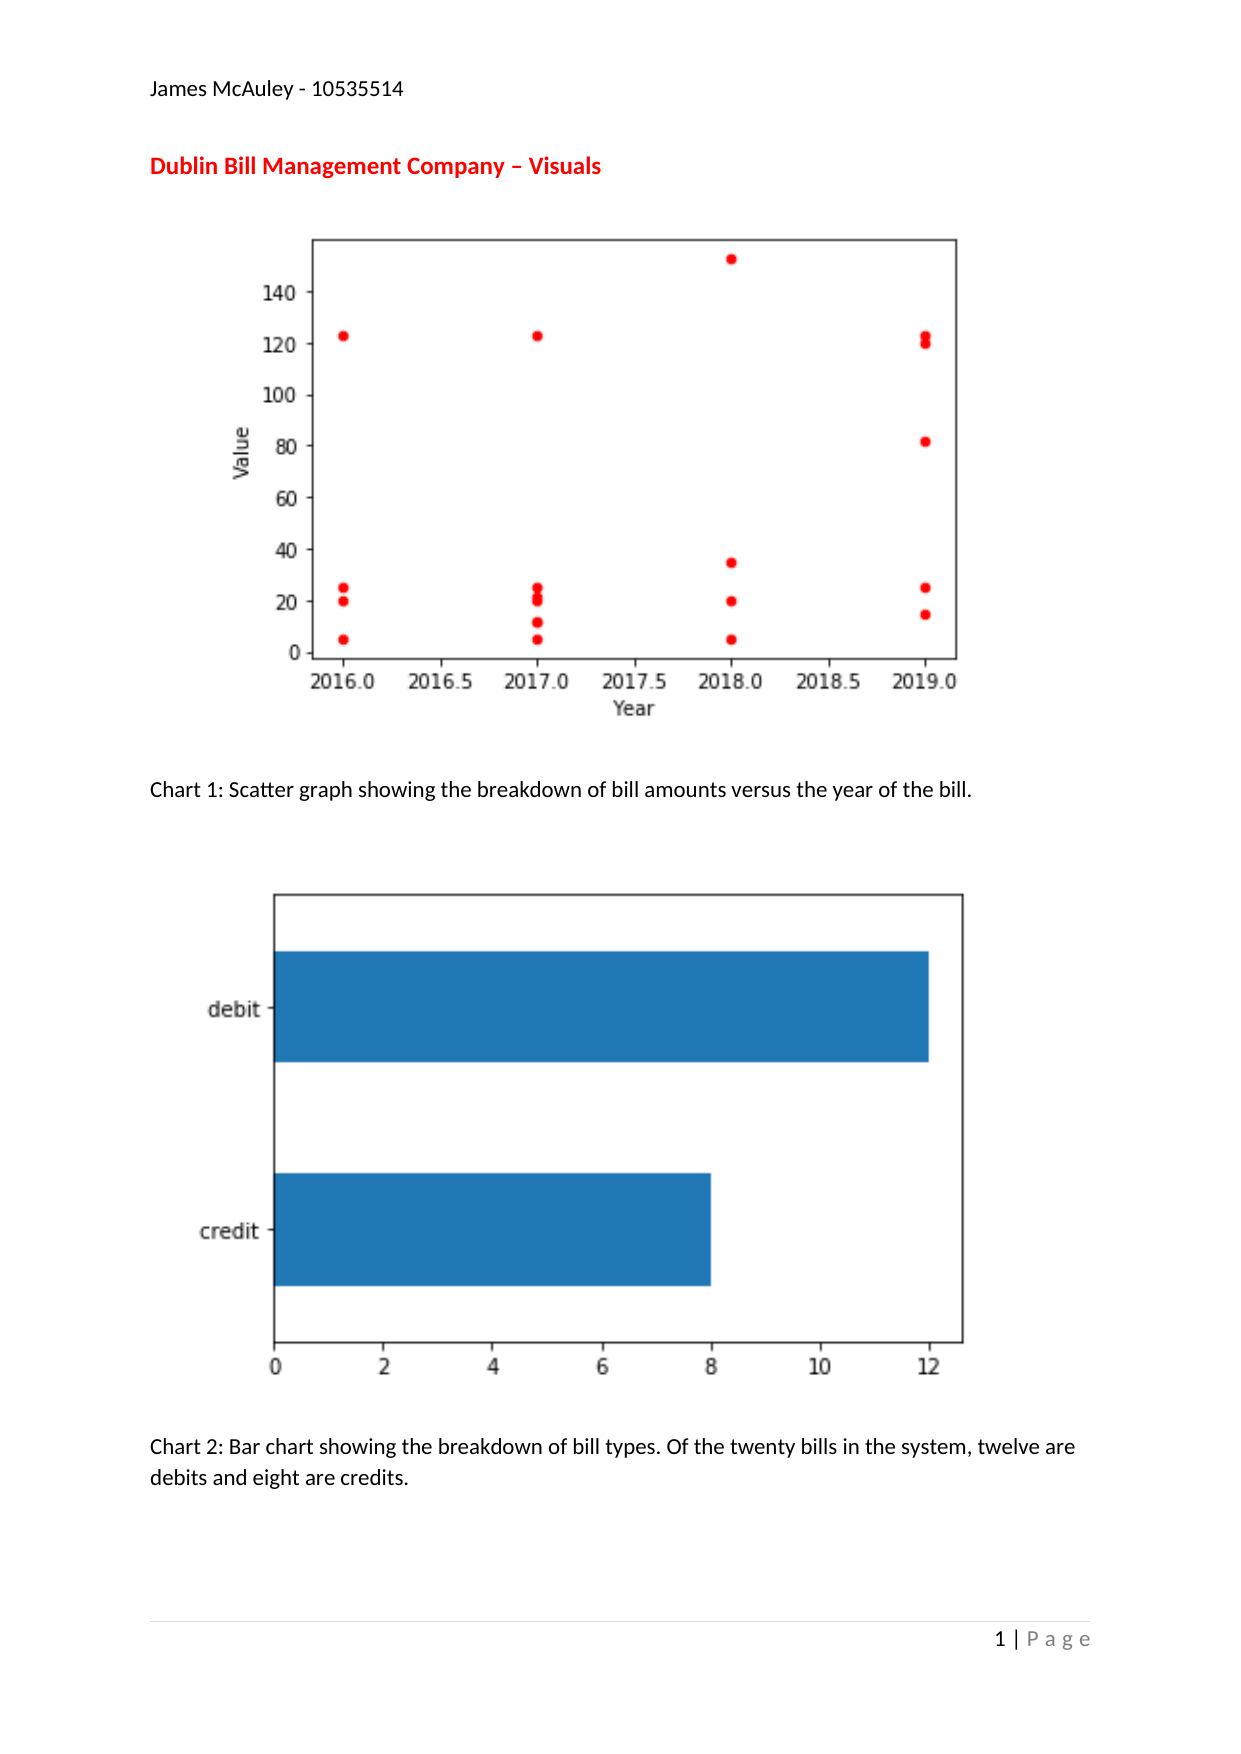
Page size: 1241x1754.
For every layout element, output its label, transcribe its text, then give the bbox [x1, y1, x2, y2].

picture [220, 228, 1020, 743]
picture [172, 882, 1069, 1414]
text Chart 1: Scatter graph showing the breakdown of bill amounts versus the year of the bill. [150, 776, 1090, 804]
text Dublin Bill Management Company – Visuals [150, 150, 1090, 181]
